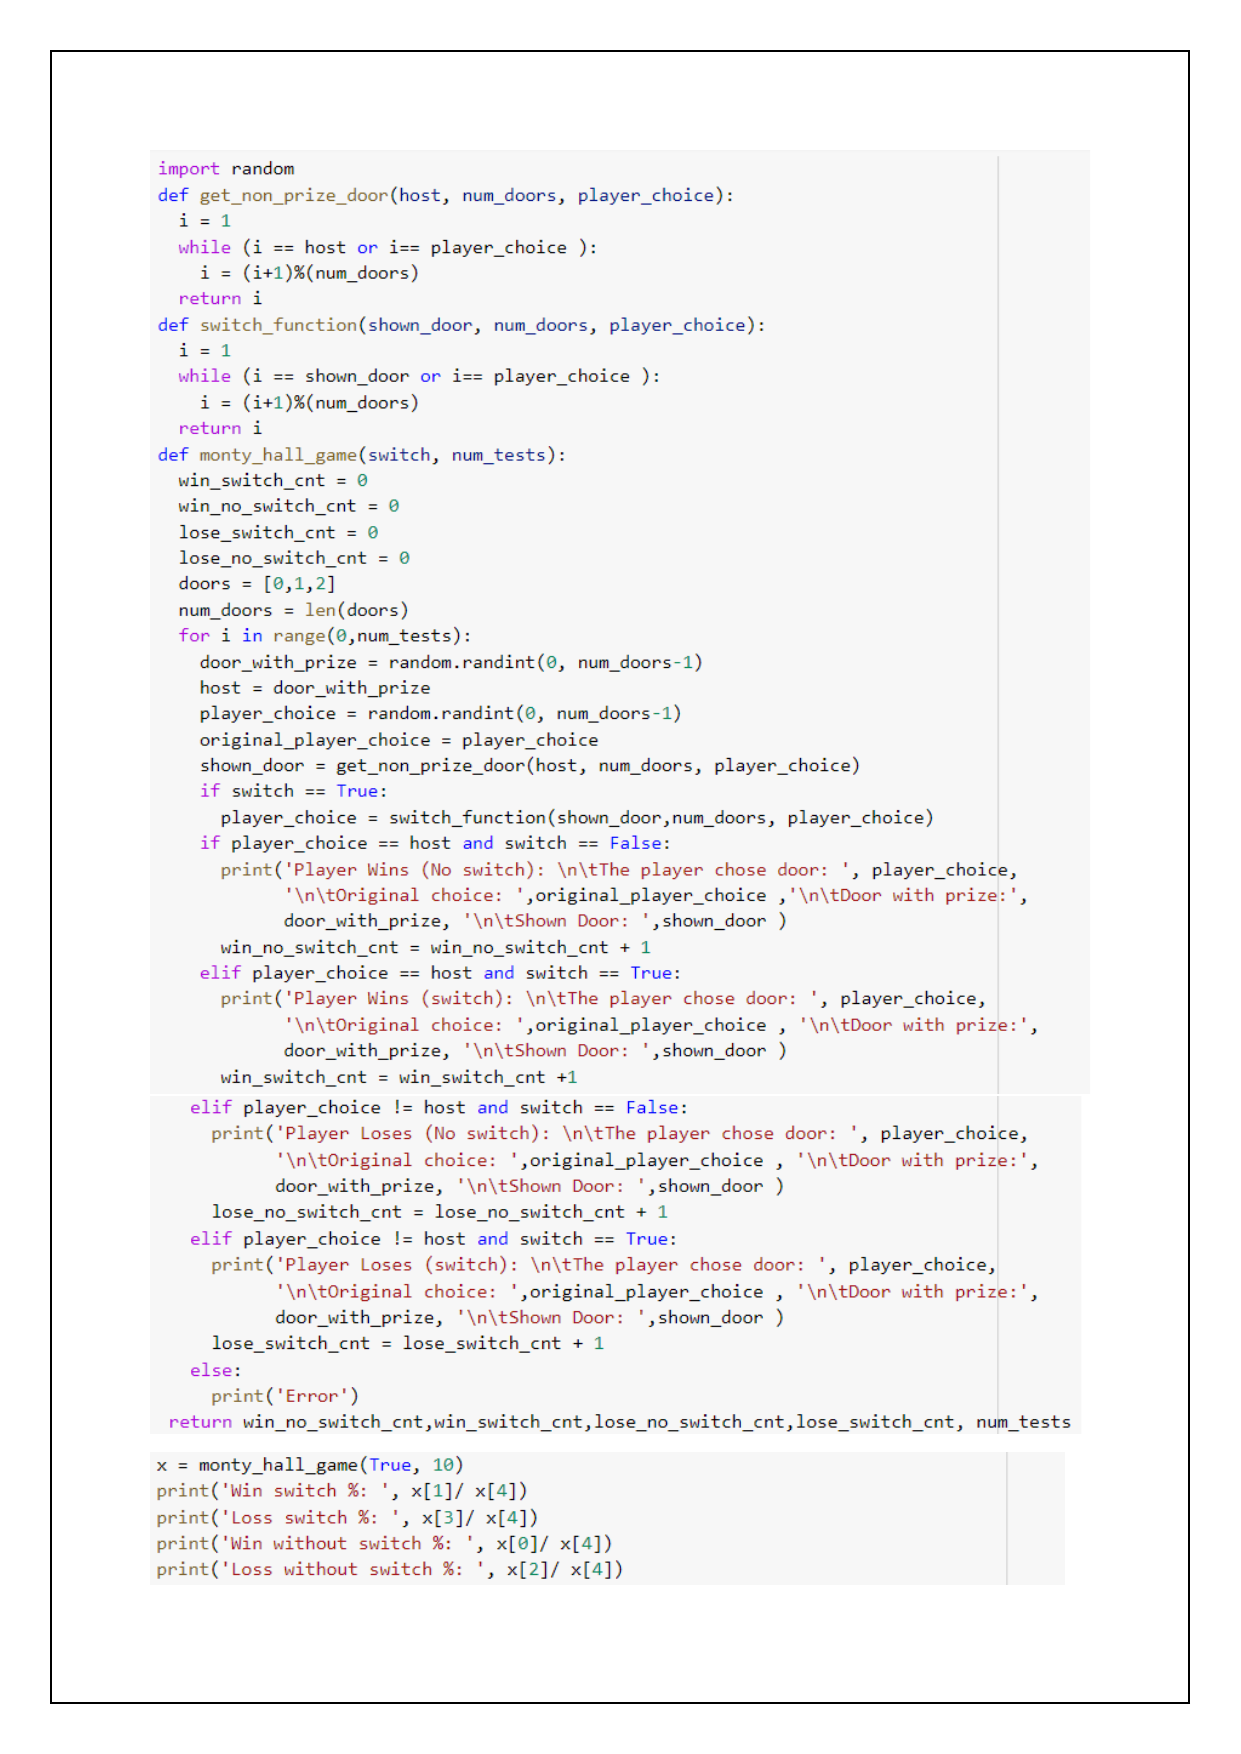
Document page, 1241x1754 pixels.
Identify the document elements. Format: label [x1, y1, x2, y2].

picture [150, 1096, 1082, 1434]
picture [150, 1452, 1065, 1585]
picture [150, 150, 1091, 1094]
